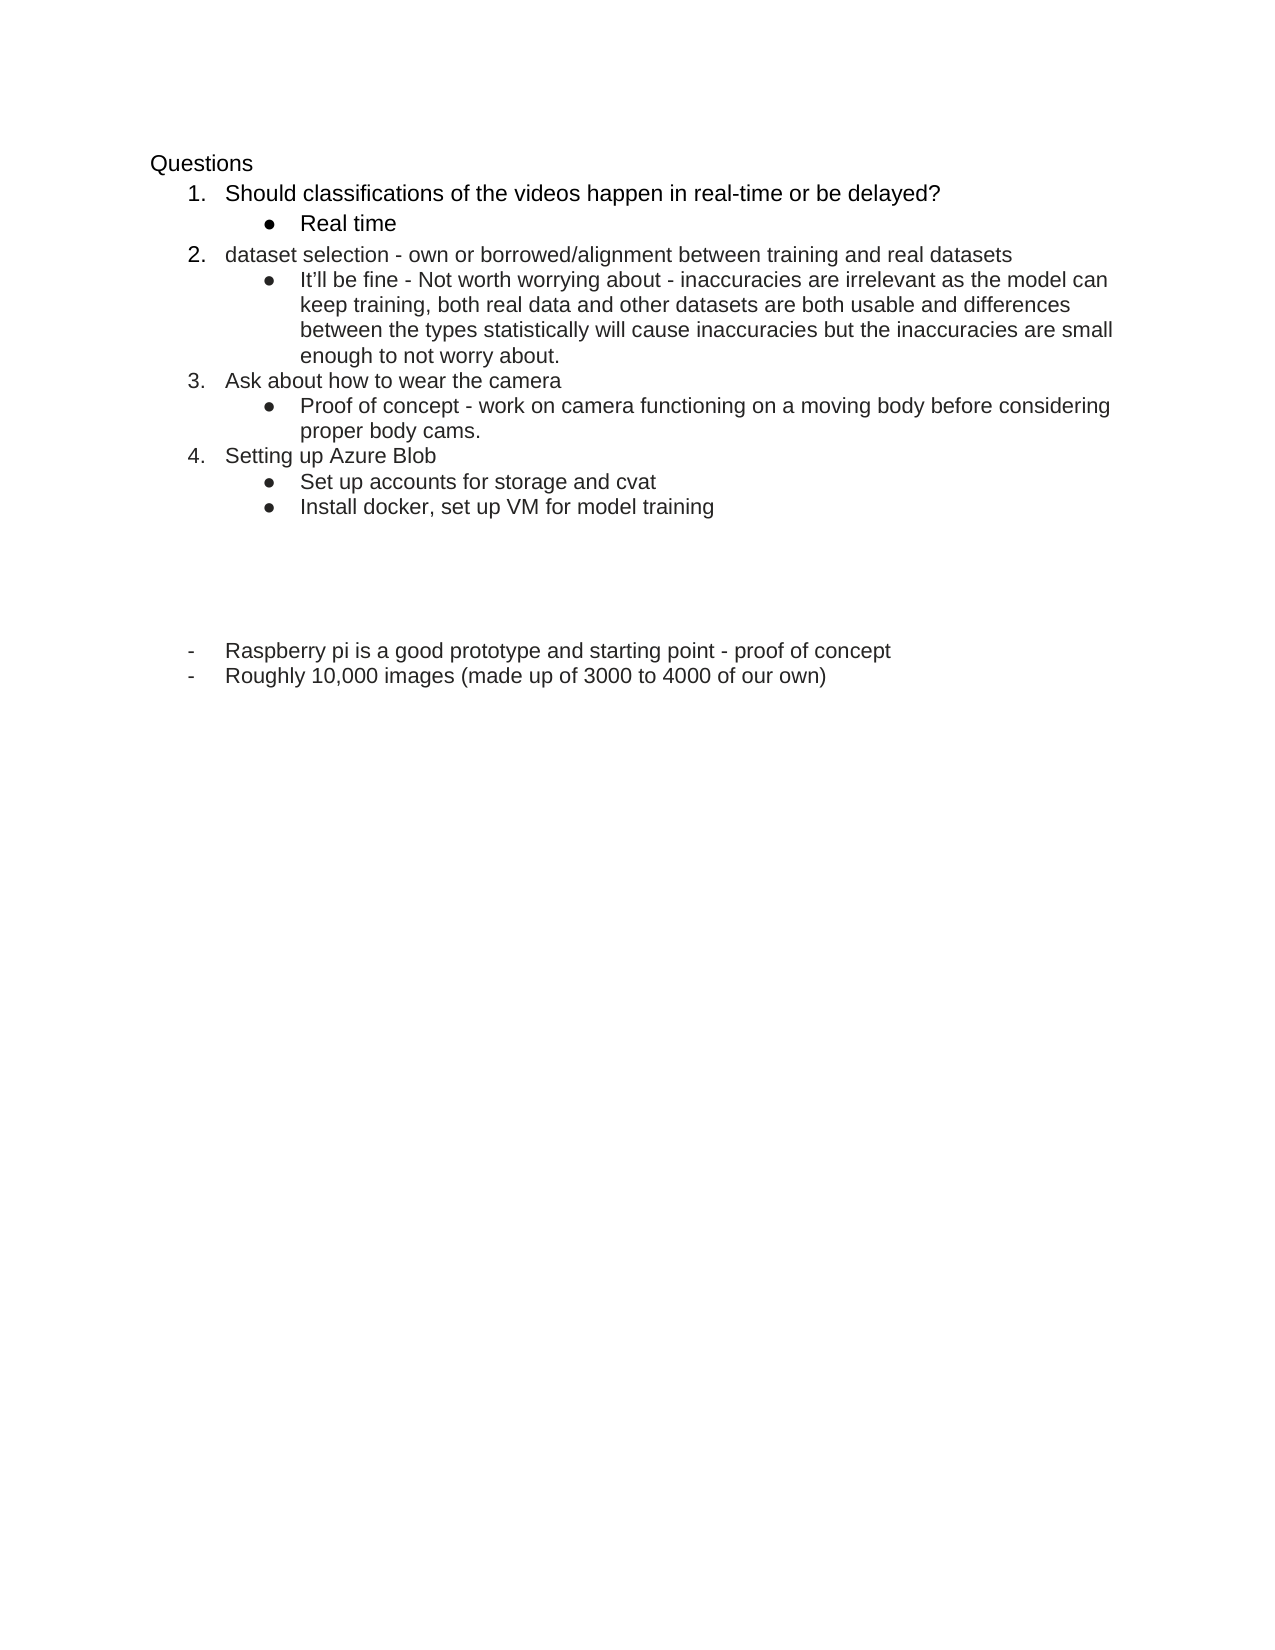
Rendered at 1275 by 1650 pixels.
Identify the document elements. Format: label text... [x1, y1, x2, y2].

list dataset selection - own or borrowed/alignment between training and real datasets [187, 241, 1125, 267]
list Roughly 10,000 images (made up of 3000 to 4000 of our own) [187, 663, 1125, 689]
list Should classifications of the videos happen in real-time or be delayed? [187, 180, 1125, 207]
list Setting up Azure Blob [187, 443, 1125, 469]
list It’ll be fine - Not worth worrying about - inaccuracies are irrelevant as the model can keep training, both real data and other datasets are both usable and differences between the types statistically will cause inaccuracies but the inaccuracies are small enough to not worry about. [262, 267, 1125, 368]
list Ask about how to wear the camera [187, 368, 1125, 393]
list Set up accounts for storage and cvat [262, 469, 1125, 494]
list Real time [262, 210, 1125, 237]
text Questions [150, 150, 1125, 176]
list Proof of concept - work on camera functioning on a moving body before considering proper body cams. [262, 393, 1125, 443]
list Install docker, set up VM for model training [262, 494, 1125, 519]
list Raspberry pi is a good prototype and starting point - proof of concept [187, 638, 1125, 663]
